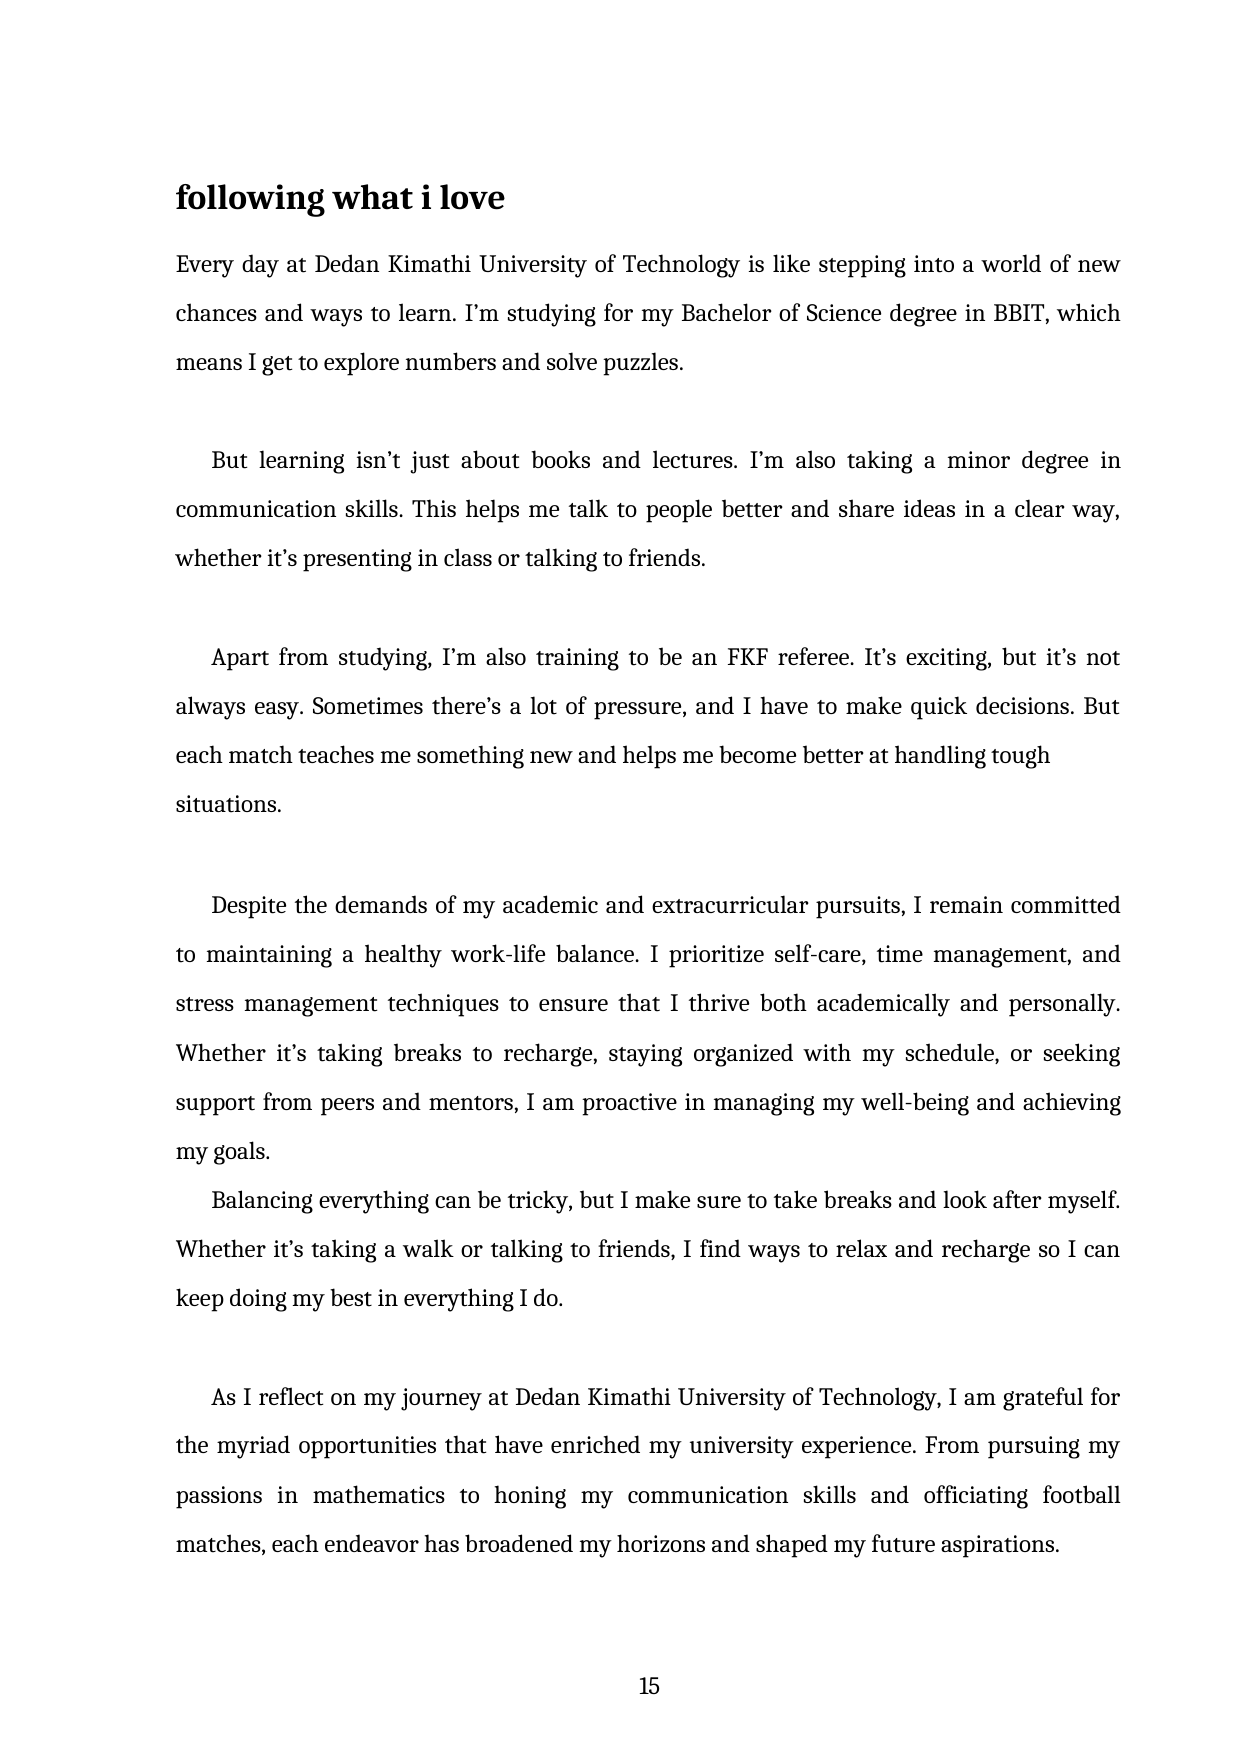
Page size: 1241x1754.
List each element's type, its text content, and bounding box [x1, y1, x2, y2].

text But learning isn’t just about books and lectures. I’m also taking a minor degree in communication skills. This helps me talk to people better and share ideas in a clear way, whether it’s presenting in class or talking to friends. [176, 446, 1122, 573]
text Apart from studying, I’m also training to be an FKF referee. It’s exciting, but it’s not always easy. Sometimes there’s a lot of pressure, and I have to make quick decisions. But each match teaches me something new and helps me become better at handling tough [176, 643, 1122, 769]
subtitle following what i love [176, 177, 1122, 218]
text situations. [176, 790, 1122, 819]
text As I reflect on my journey at Dedan Kimathi University of Technology, I am grateful for the myriad opportunities that have enriched my university experience. From pursuing my passions in mathematics to honing my communication skills and officiating football matches, each endeavor has broadened my horizons and shaped my future aspirations. [176, 1382, 1122, 1558]
text Despite the demands of my academic and extracurricular pursuits, I remain committed to maintaining a healthy work-life balance. I prioritize self-care, time management, and stress management techniques to ensure that I thrive both academically and personally. Whether it’s taking breaks to recharge, staying organized with my schedule, or seeking support from peers and mentors, I am proactive in managing my well-being and achieving my goals. [176, 891, 1122, 1165]
text Balancing everything can be tricky, but I make sure to take breaks and look after myself. Whether it’s taking a walk or talking to friends, I find ways to relax and recharge so I can keep doing my best in everything I do. [176, 1186, 1122, 1313]
text Every day at Dedan Kimathi University of Technology is like stepping into a world of new chances and ways to learn. I’m studying for my Bachelor of Science degree in BBIT, which means I get to explore numbers and solve puzzles. [176, 250, 1122, 377]
